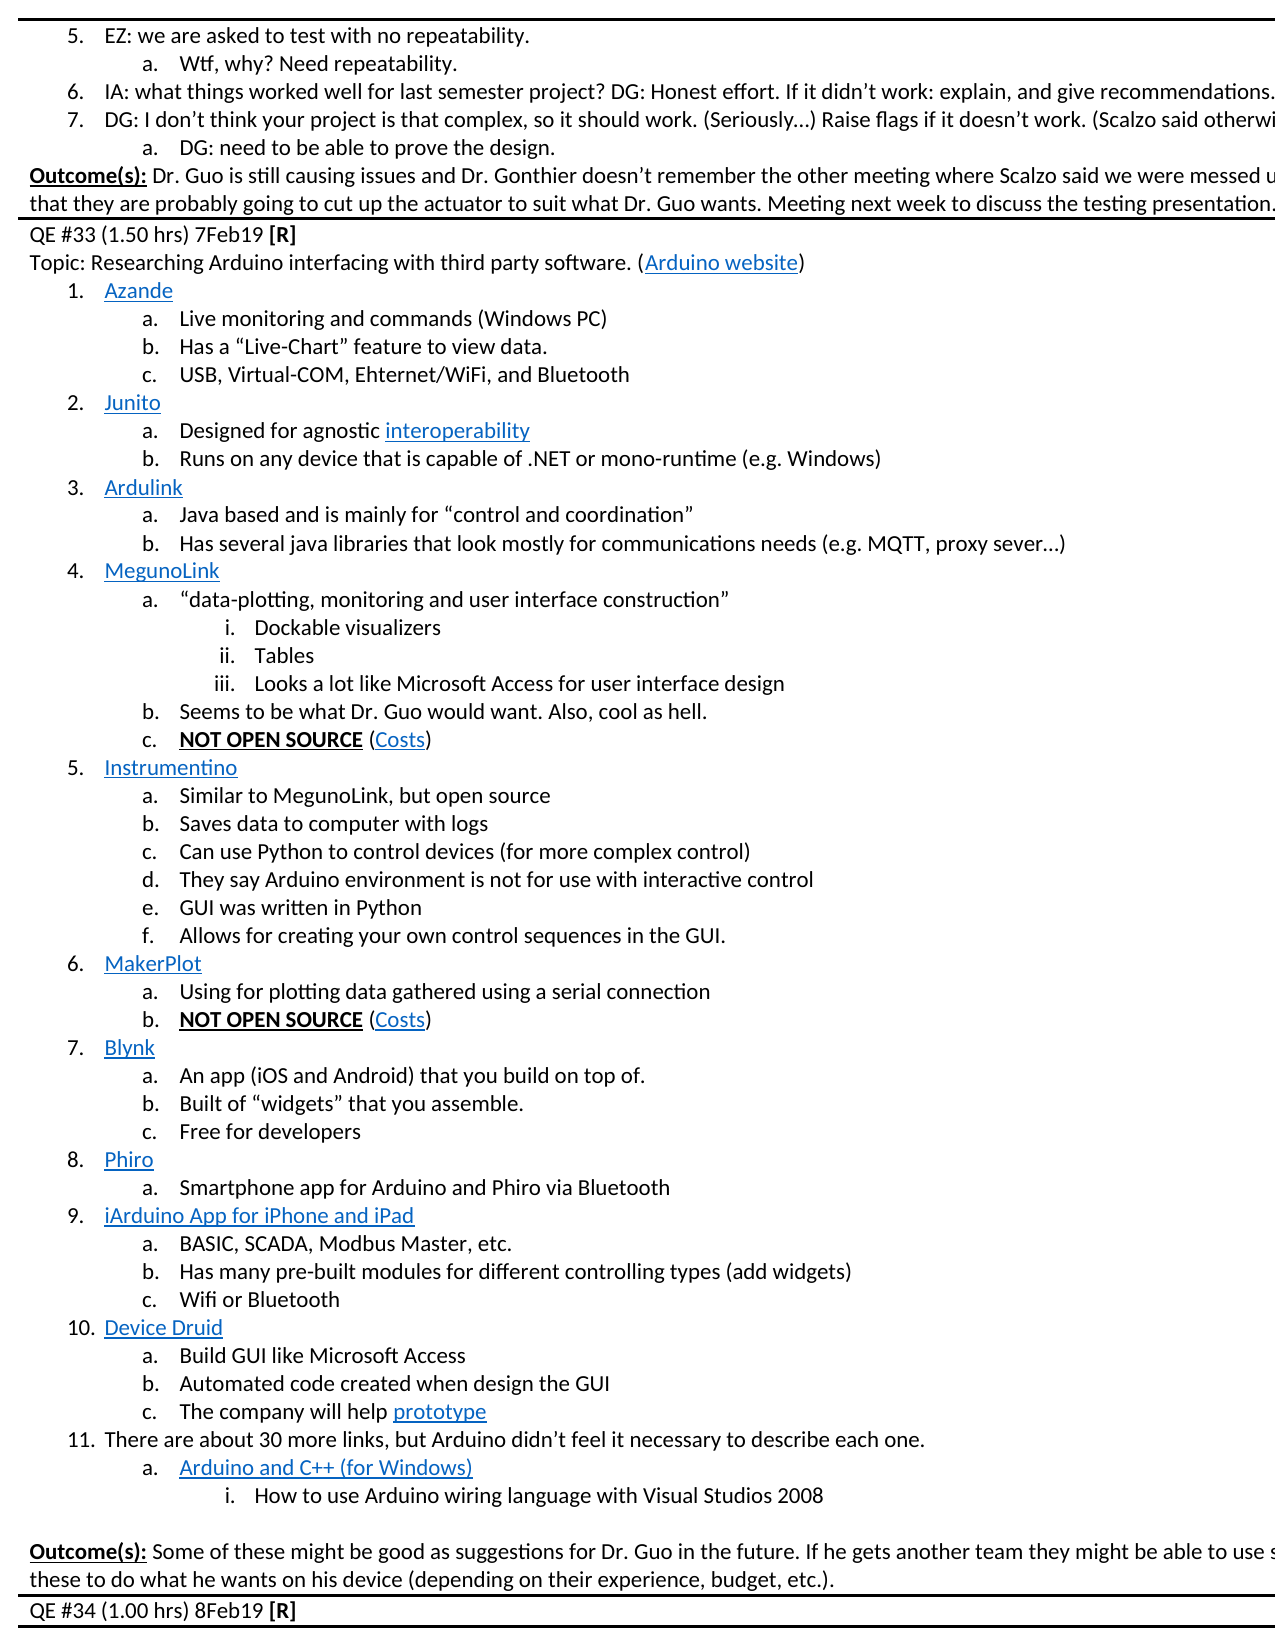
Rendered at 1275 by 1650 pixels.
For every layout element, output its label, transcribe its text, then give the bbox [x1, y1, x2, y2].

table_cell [18, 1597, 1275, 1624]
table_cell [18, 21, 1275, 217]
table_cell QE #33 (1.50 hrs) 7Feb19 [R] Topic: Researching Arduino interfacing with third party software. (Arduino website) Azande Live monitoring and commands (Windows PC) Has a “Live-Chart” feature to view data. USB, Virtual-COM, Ehternet/WiFi, and Bluetooth Junito Designed for agnostic interoperability Runs on any device that is capable of .NET or mono-runtime (e.g. Windows) Ardulink Java based and is mainly for “control and coordination” Has several java libraries that look mostly for communications needs (e.g. MQTT, proxy sever…) MegunoLink “data-plotting, monitoring and user interface construction” Dockable visualizers Tables Looks a lot like Microsoft Access for user interface design Seems to be what Dr. Guo would want. Also, cool as hell. NOT OPEN SOURCE (Costs) Instrumentino Similar to MegunoLink, but open source Saves data to computer with logs Can use Python to control devices (for more complex control) They say Arduino environment is not for use with interactive control GUI was written in Python Allows for creating your own control sequences in the GUI. MakerPlot Using for plotting data gathered using a serial connection NOT OPEN SOURCE (Costs) Blynk An app (iOS and Android) that you build on top of. Built of “widgets” that you assemble. Free for developers Phiro Smartphone app for Arduino and Phiro via Bluetooth iArduino App for iPhone and iPad BASIC, SCADA, Modbus Master, etc. Has many pre-built modules for different controlling types (add widgets) Wifi or Bluetooth Device Druid Build GUI like Microsoft Access Automated code created when design the GUI The company will help prototype There are about 30 more links, but Arduino didn’t feel it necessary to describe each one. Arduino and C++ (for Windows) How to use Arduino wiring language with Visual Studios 2008 Outcome(s): Some of these might be good as suggestions for Dr. Guo in the future. If he gets another team they might be able to use some of these to do what he wants on his device (depending on their experience, budget, etc.). [18, 220, 1275, 1593]
